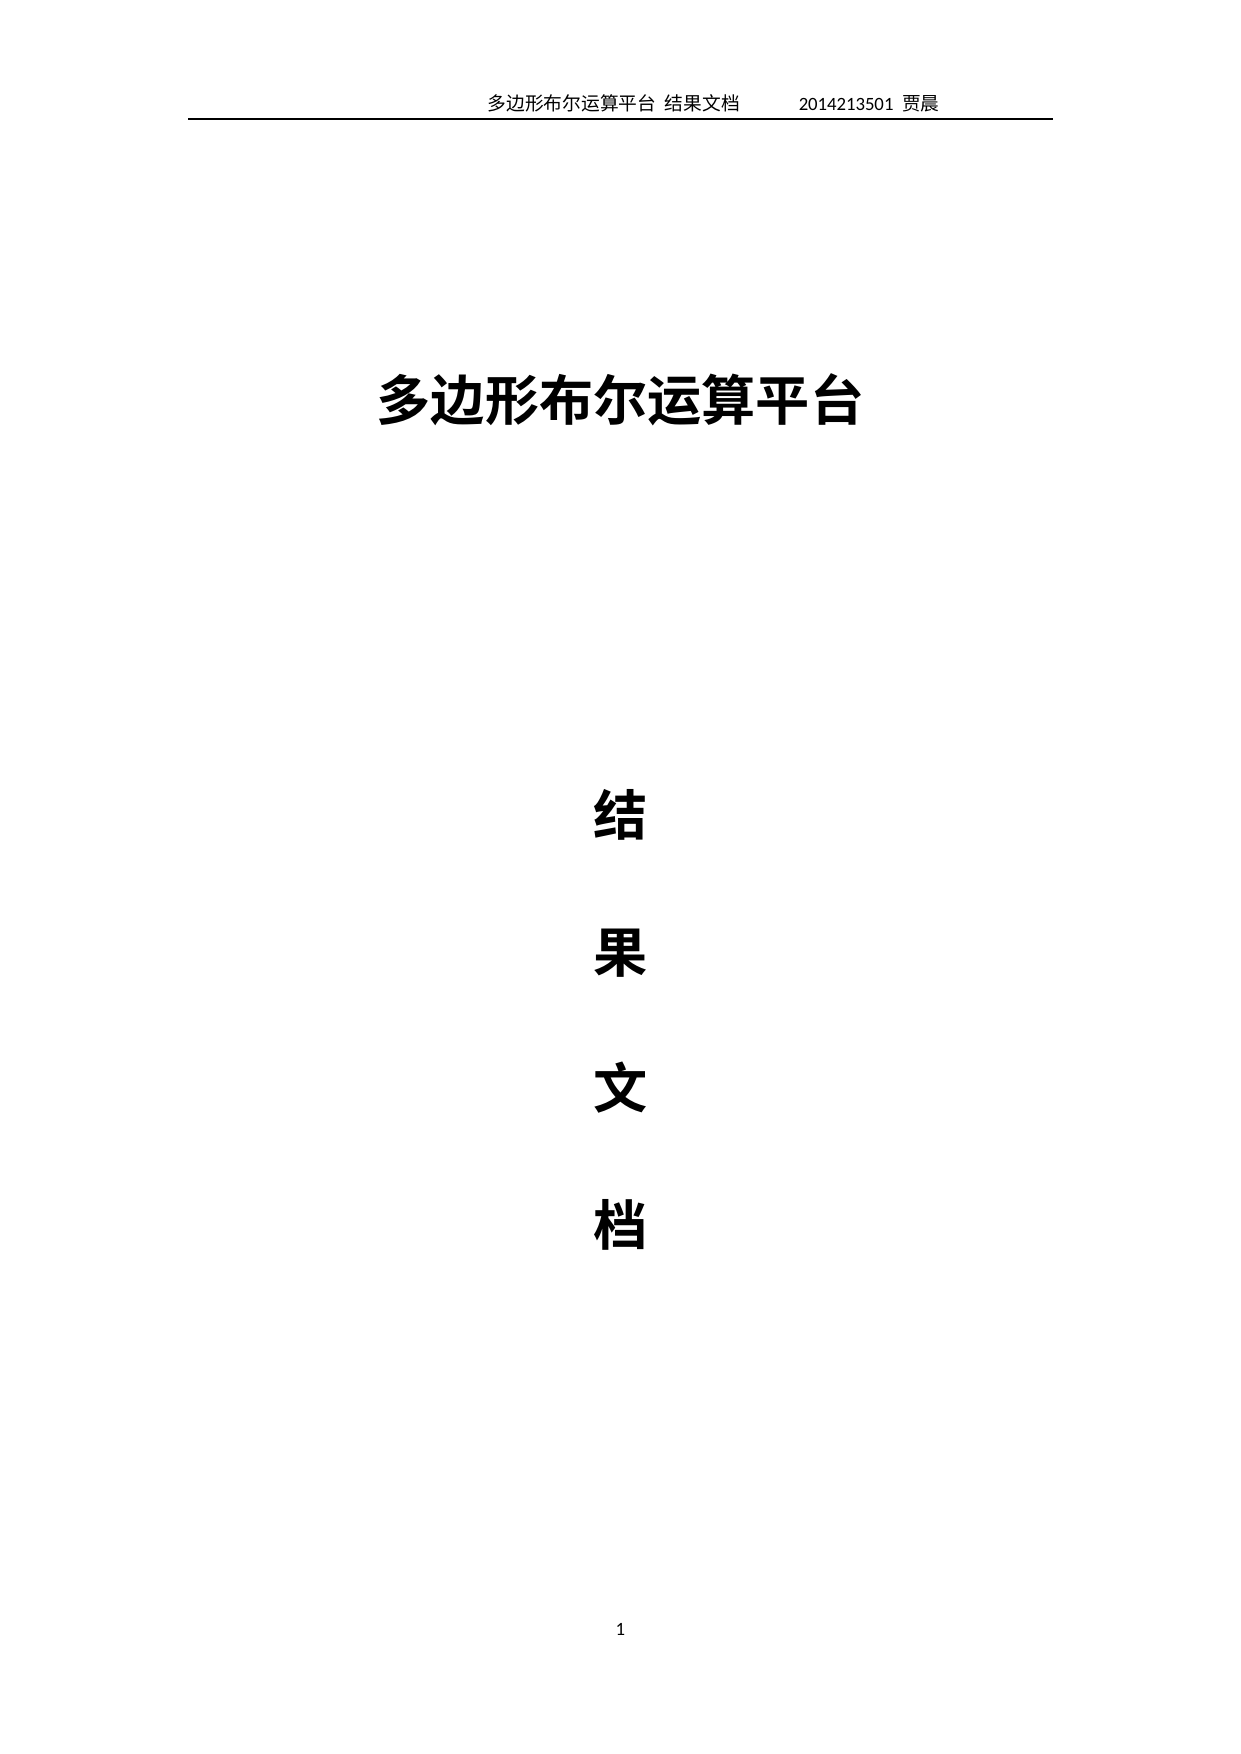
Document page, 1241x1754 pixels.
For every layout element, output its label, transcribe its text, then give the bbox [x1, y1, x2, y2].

text 档 [187, 1173, 1053, 1271]
text 结 [187, 763, 1053, 861]
text 果 [187, 900, 1053, 997]
text 多边形布尔运算平台 [187, 348, 1053, 445]
text 文 [187, 1037, 1053, 1134]
